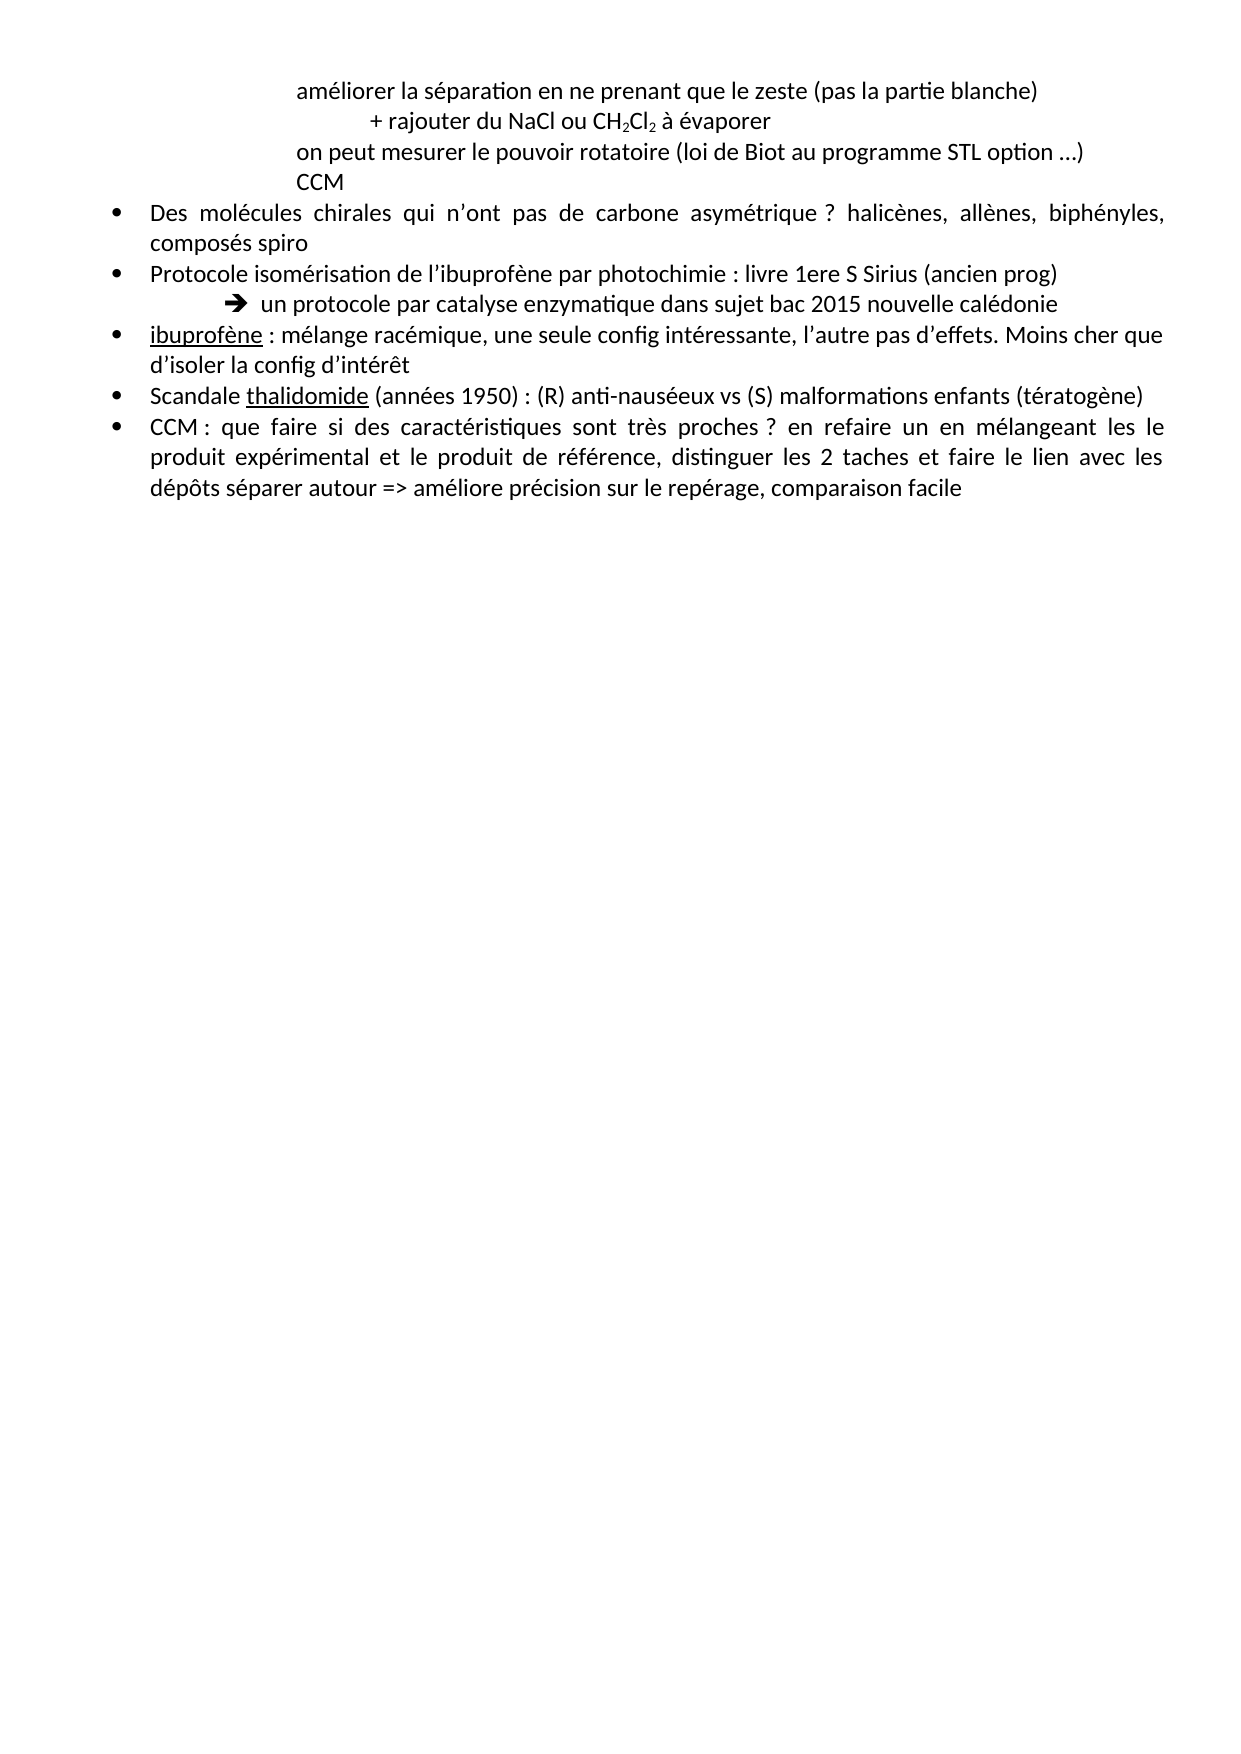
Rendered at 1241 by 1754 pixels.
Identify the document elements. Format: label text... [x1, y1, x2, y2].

list + rajouter du NaCl ou CH2Cl2 à évaporer [260, 106, 1165, 136]
list Scandale thalidomide (années 1950) : (R) anti-nauséeux vs (S) malformations enfants (tératogène) [112, 380, 1165, 411]
list un protocole par catalyse enzymatique dans sujet bac 2015 nouvelle calédonie [223, 289, 1165, 319]
list Des molécules chirales qui n’ont pas de carbone asymétrique ? halicènes, allènes, biphényles, composés spiro [112, 197, 1165, 258]
list CCM : que faire si des caractéristiques sont très proches ? en refaire un en mélangeant les le produit expérimental et le produit de référence, distinguer les 2 taches et faire le lien avec les dépôts séparer autour => améliore précision sur le repérage, comparaison facile [112, 411, 1165, 502]
list on peut mesurer le pouvoir rotatoire (loi de Biot au programme STL option …) [260, 136, 1165, 167]
list ibuprofène : mélange racémique, une seule config intéressante, l’autre pas d’effets. Moins cher que d’isoler la config d’intérêt [112, 319, 1165, 380]
list CCM [260, 167, 1165, 197]
list Protocole isomérisation de l’ibuprofène par photochimie : livre 1ere S Sirius (ancien prog) [112, 258, 1165, 289]
list améliorer la séparation en ne prenant que le zeste (pas la partie blanche) [260, 75, 1165, 106]
